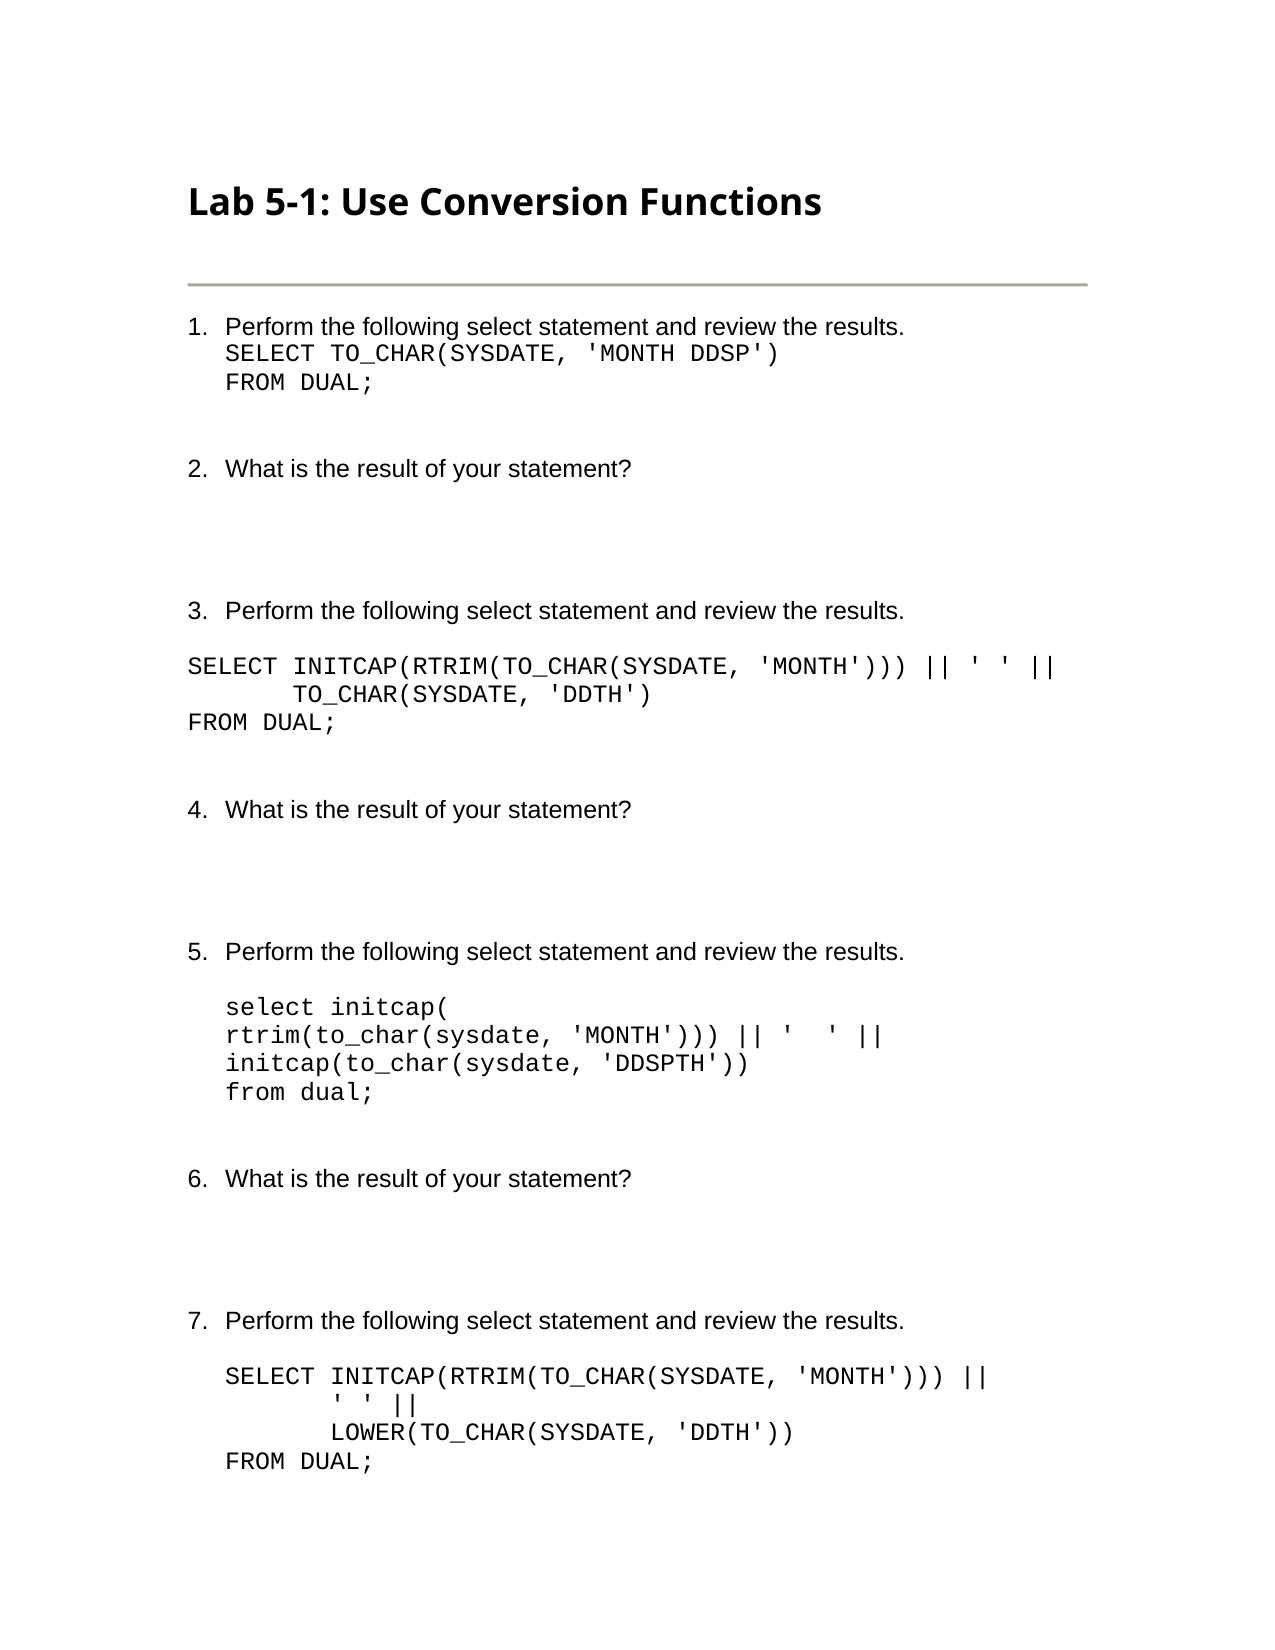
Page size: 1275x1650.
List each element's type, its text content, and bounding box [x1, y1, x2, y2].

text SELECT INITCAP(RTRIM(TO_CHAR(SYSDATE, 'MONTH'))) || ' ' || [187, 653, 1087, 682]
list What is the result of your statement? [187, 454, 1087, 483]
text FROM DUAL; [187, 710, 1087, 738]
list What is the result of your statement? [187, 795, 1087, 824]
text from dual; [225, 1079, 1087, 1107]
text initcap(to_char(sysdate, 'DDSPTH')) [225, 1051, 1087, 1079]
text SELECT TO_CHAR(SYSDATE, 'MONTH DDSP') [225, 341, 1087, 369]
text TO_CHAR(SYSDATE, 'DDTH') [187, 682, 1087, 710]
list Perform the following select statement and review the results. [187, 1306, 1087, 1335]
text FROM DUAL; [225, 369, 1087, 397]
text rtrim(to_char(sysdate, 'MONTH'))) || ' ' || [225, 1022, 1087, 1051]
text ' ' || [225, 1392, 1087, 1420]
text select initcap( [225, 994, 1087, 1022]
text SELECT INITCAP(RTRIM(TO_CHAR(SYSDATE, 'MONTH'))) || [225, 1363, 1087, 1392]
list Perform the following select statement and review the results. [187, 596, 1087, 625]
list Perform the following select statement and review the results. [187, 937, 1087, 966]
list Perform the following select statement and review the results. [187, 312, 1087, 341]
text LOWER(TO_CHAR(SYSDATE, 'DDTH')) [225, 1420, 1087, 1448]
subtitle Lab 5-1: Use Conversion Functions [187, 175, 1087, 226]
list What is the result of your statement? [187, 1164, 1087, 1193]
text FROM DUAL; [225, 1448, 1087, 1477]
